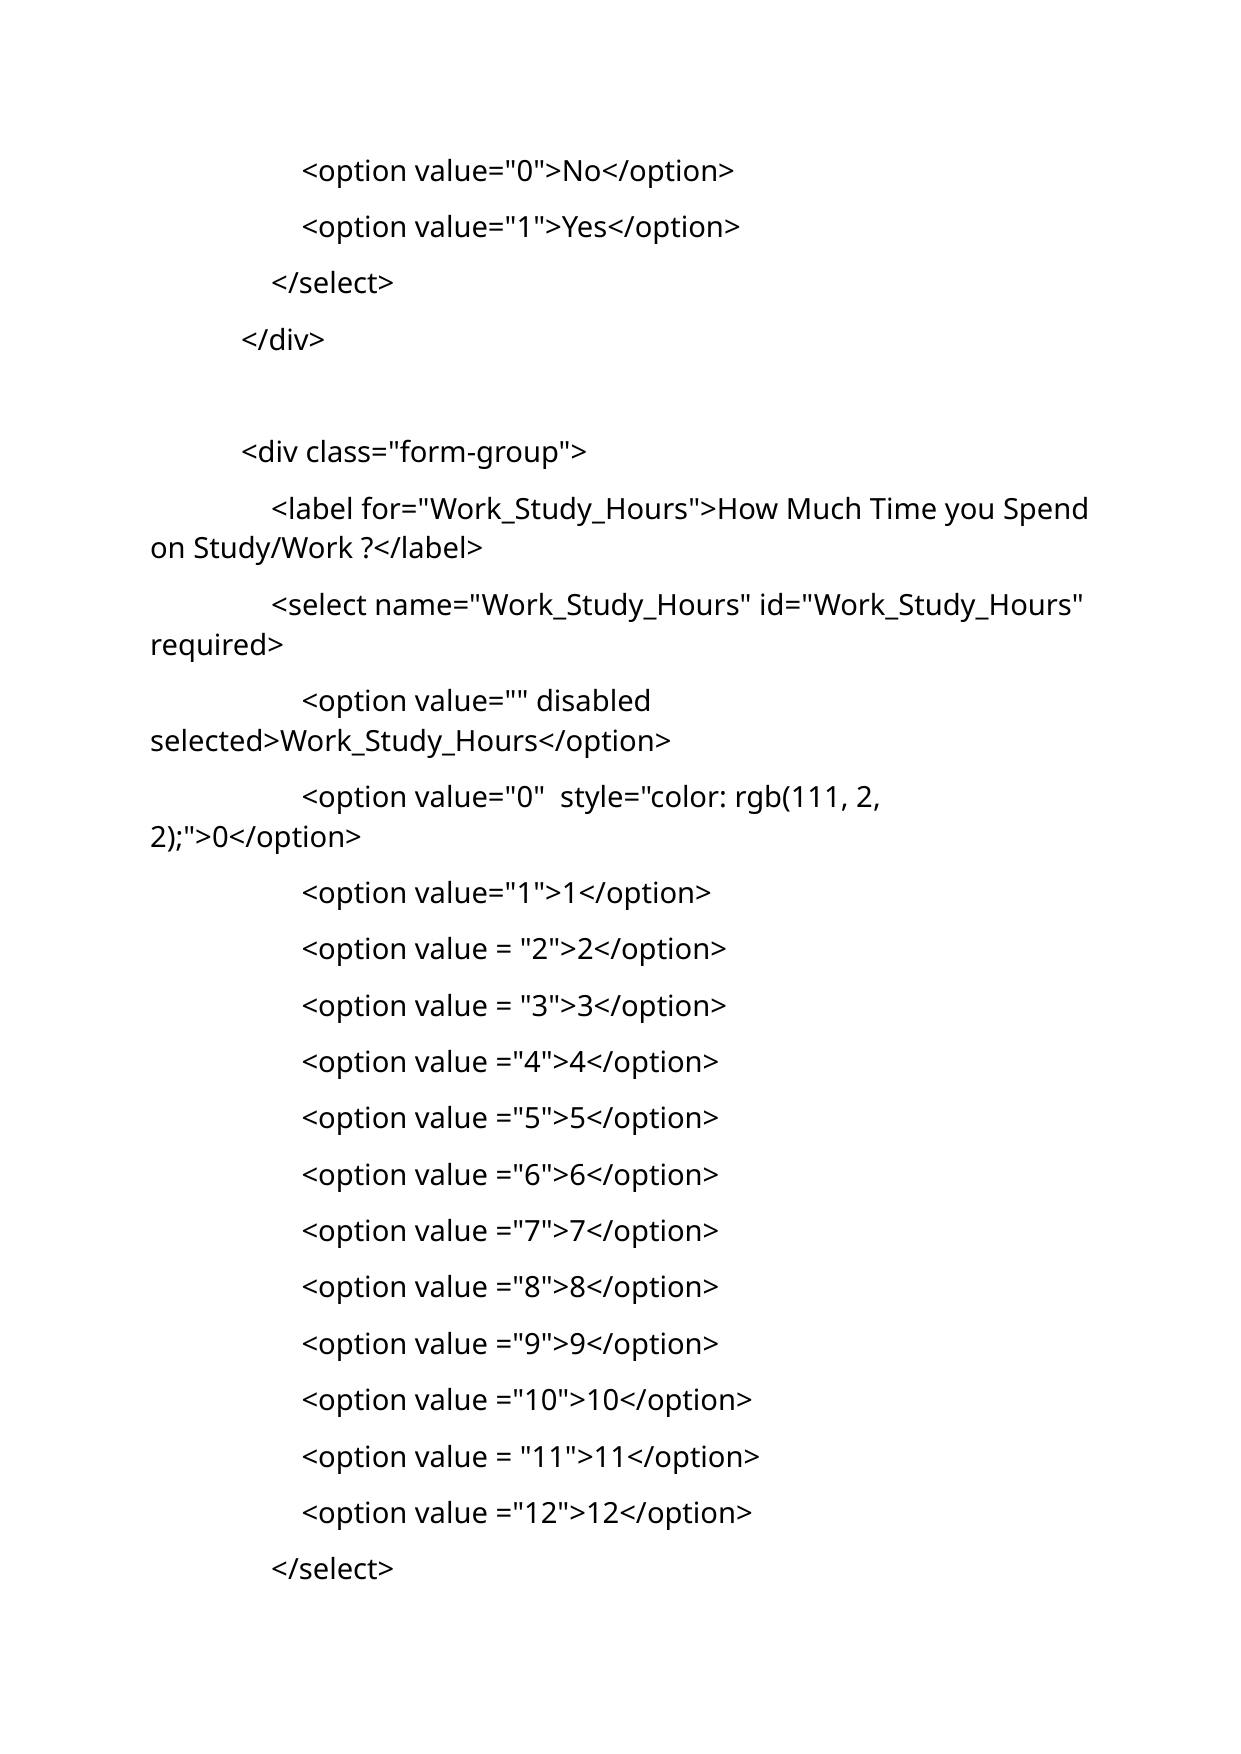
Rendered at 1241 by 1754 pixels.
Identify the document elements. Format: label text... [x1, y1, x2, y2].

text <option value ="9">9</option> [150, 1323, 1090, 1363]
text </div> [150, 319, 1090, 359]
text </select> [150, 1548, 1090, 1588]
text <option value ="5">5</option> [150, 1098, 1090, 1137]
text <option value="" disabled selected>Work_Study_Hours</option> [150, 680, 1090, 759]
text <option value ="6">6</option> [150, 1154, 1090, 1194]
text <option value ="12">12</option> [150, 1492, 1090, 1532]
text <option value="0">No</option> [150, 150, 1090, 190]
text <option value="1">Yes</option> [150, 206, 1090, 246]
text <label for="Work_Study_Hours">How Much Time you Spend on Study/Work ?</label> [150, 488, 1090, 567]
text <option value ="7">7</option> [150, 1210, 1090, 1250]
text <option value ="4">4</option> [150, 1041, 1090, 1081]
text <option value = "11">11</option> [150, 1436, 1090, 1476]
text <option value = "2">2</option> [150, 929, 1090, 968]
text <option value="0" style="color: rgb(111, 2, 2);">0</option> [150, 776, 1090, 856]
text <option value ="10">10</option> [150, 1379, 1090, 1419]
text <option value="1">1</option> [150, 872, 1090, 912]
text <select name="Work_Study_Hours" id="Work_Study_Hours" required> [150, 584, 1090, 663]
text </select> [150, 263, 1090, 302]
text <option value = "3">3</option> [150, 985, 1090, 1025]
text <option value ="8">8</option> [150, 1267, 1090, 1306]
text <div class="form-group"> [150, 432, 1090, 471]
